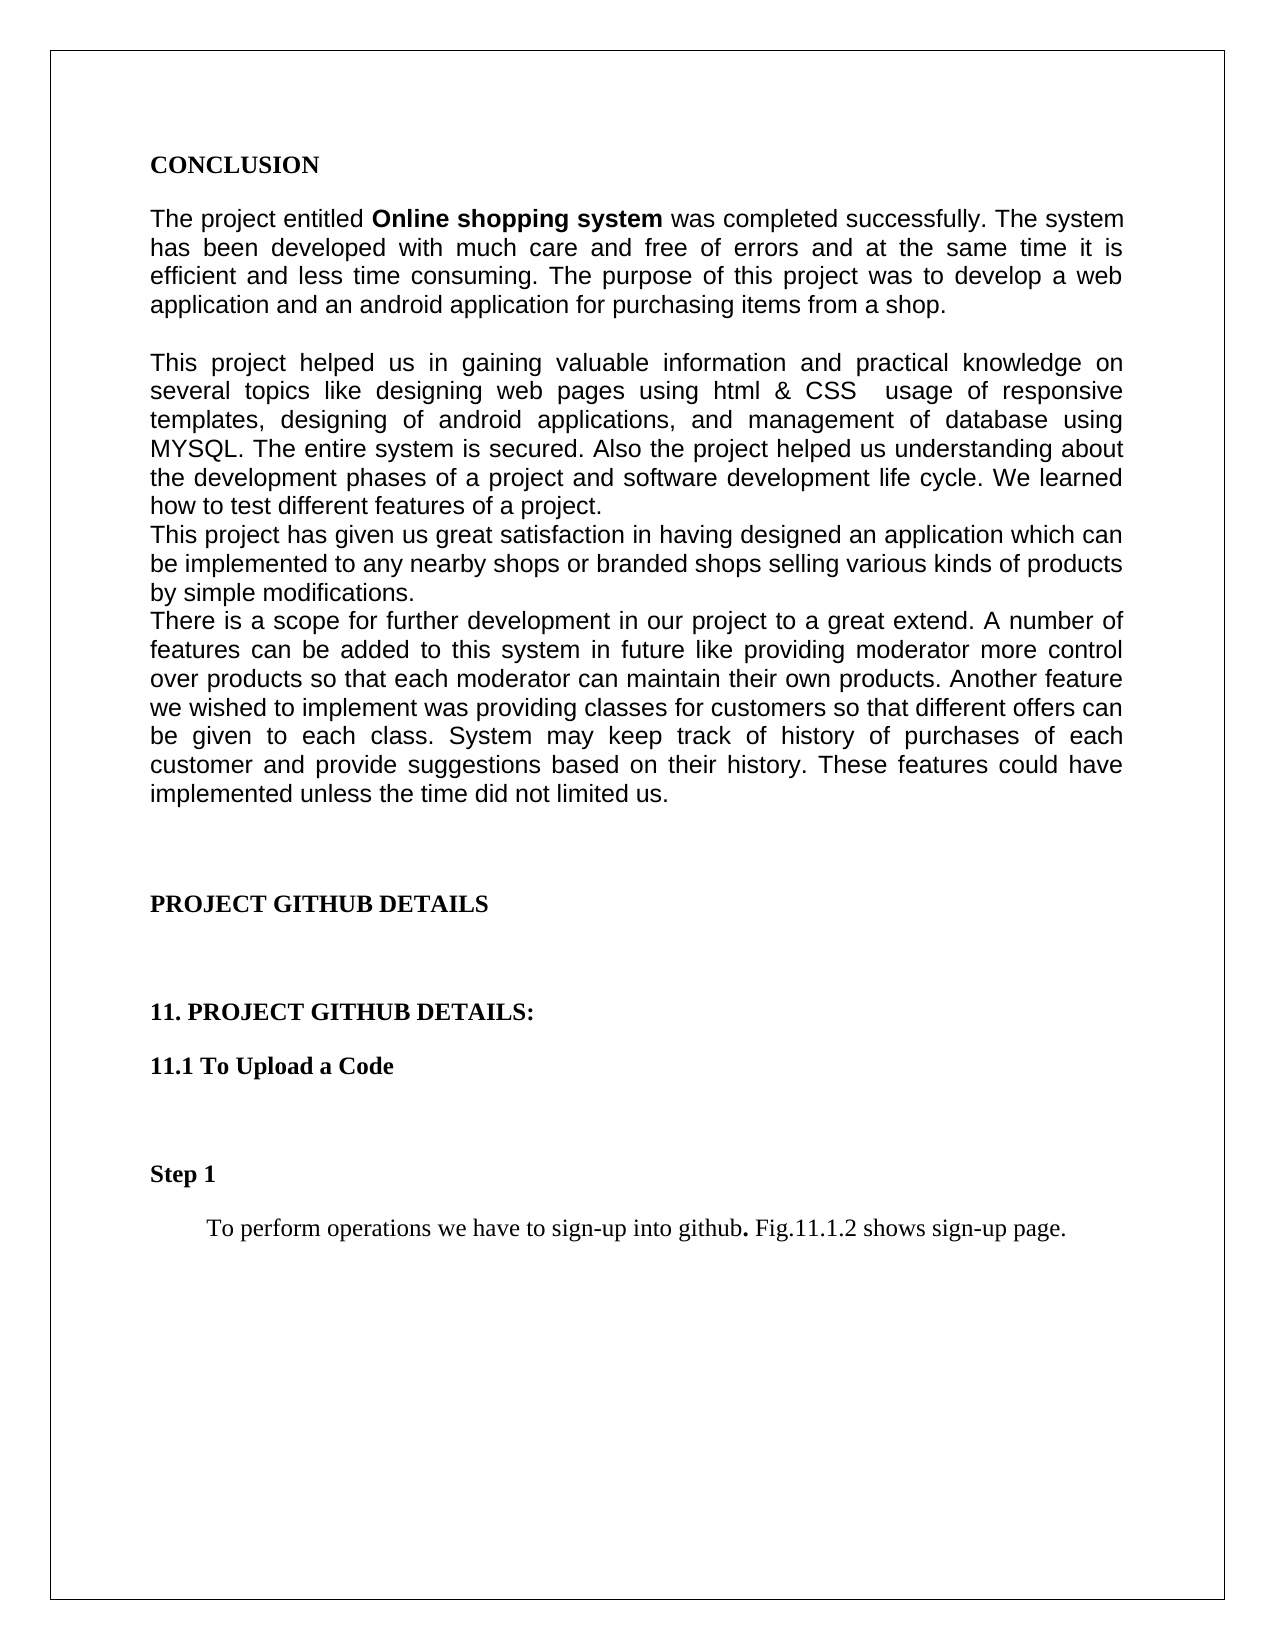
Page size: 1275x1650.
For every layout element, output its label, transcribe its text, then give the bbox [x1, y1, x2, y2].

text 11.1 To Upload a Code [150, 1051, 1125, 1080]
text CONCLUSION [150, 150, 1125, 179]
text Step 1 [150, 1159, 1125, 1187]
text To perform operations we have to sign-up into github. Fig.11.1.2 shows sign-up page. [150, 1213, 1125, 1241]
text The project entitled Online shopping system was completed successfully. The system has been developed with much care and free of errors and at the same time it is efficient and less time consuming. The purpose of this project was to develop a web application and an android application for purchasing items from a shop. [150, 204, 1125, 319]
text This project helped us in gaining valuable information and practical knowledge on several topics like designing web pages using html & CSS usage of responsive templates, designing of android applications, and management of database using MYSQL. The entire system is secured. Also the project helped us understanding about the development phases of a project and software development life cycle. We learned how to test different features of a project. [150, 348, 1125, 520]
text 11. PROJECT GITHUB DETAILS: [150, 997, 1125, 1026]
text This project has given us great satisfaction in having designed an application which can be implemented to any nearby shops or branded shops selling various kinds of products by simple modifications. [150, 520, 1125, 606]
text There is a scope for further development in our project to a great extend. A number of features can be added to this system in future like providing moderator more control over products so that each moderator can maintain their own products. Another feature we wished to implement was providing classes for customers so that different offers can be given to each class. System may keep track of history of purchases of each customer and provide suggestions based on their history. These features could have implemented unless the time did not limited us. [150, 606, 1125, 808]
text PROJECT GITHUB DETAILS [150, 889, 1125, 918]
